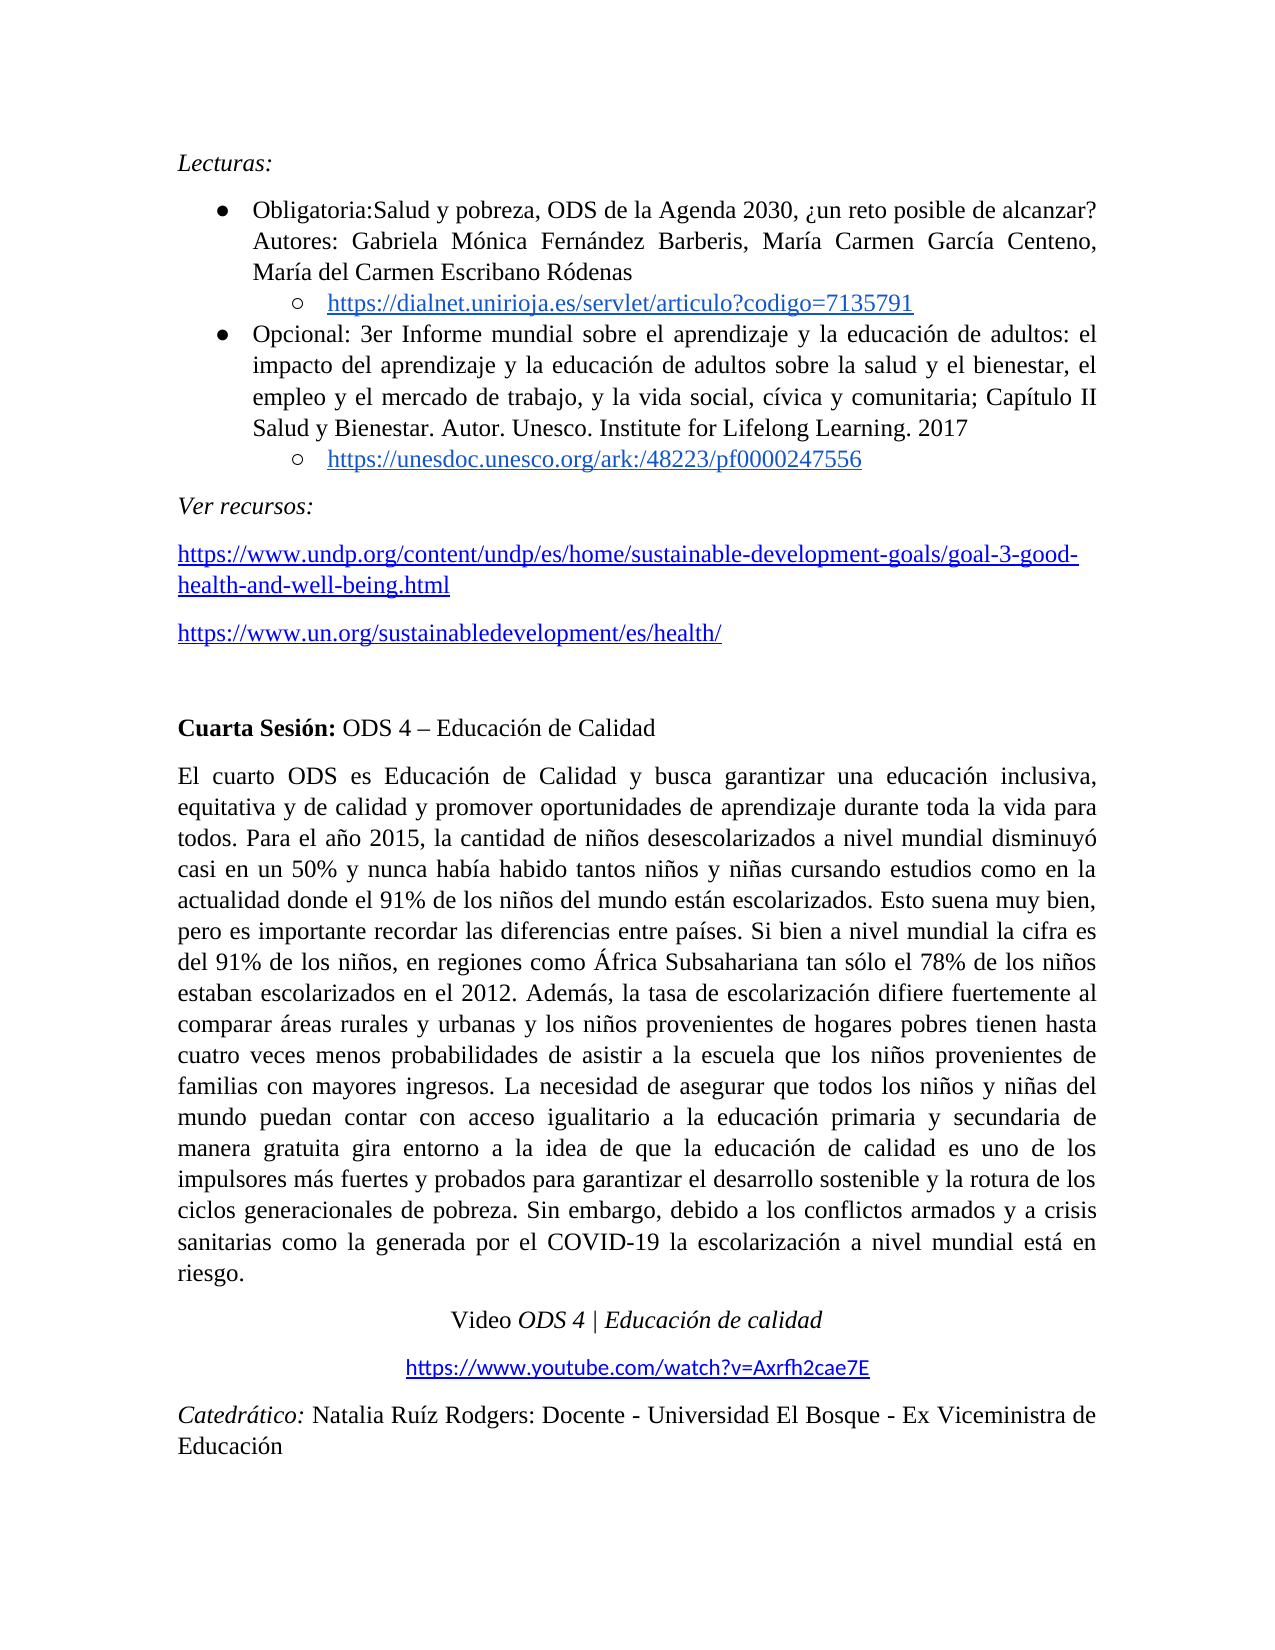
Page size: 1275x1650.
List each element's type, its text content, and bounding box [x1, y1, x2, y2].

text El cuarto ODS es Educación de Calidad y busca garantizar una educación inclusiva, equitativa y de calidad y promover oportunidades de aprendizaje durante toda la vida para todos. Para el año 2015, la cantidad de niños desescolarizados a nivel mundial disminuyó casi en un 50% y nunca había habido tantos niños y niñas cursando estudios como en la actualidad donde el 91% de los niños del mundo están escolarizados. Esto suena muy bien, pero es importante recordar las diferencias entre países. Si bien a nivel mundial la cifra es del 91% de los niños, en regiones como África Subsahariana tan sólo el 78% de los niños estaban escolarizados en el 2012. Además, la tasa de escolarización difiere fuertemente al comparar áreas rurales y urbanas y los niños provenientes de hogares pobres tienen hasta cuatro veces menos probabilidades de asistir a la escuela que los niños provenientes de familias con mayores ingresos. La necesidad de asegurar que todos los niños y niñas del mundo puedan contar con acceso igualitario a la educación primaria y secundaria de manera gratuita gira entorno a la idea de que la educación de calidad es uno de los impulsores más fuertes y probados para garantizar el desarrollo sostenible y la rotura de los ciclos generacionales de pobreza. Sin embargo, debido a los conflictos armados y a crisis sanitarias como la generada por el COVID-19 la escolarización a nivel mundial está en riesgo. [177, 761, 1098, 1286]
text https://www.un.org/sustainabledevelopment/es/health/ [177, 618, 1098, 647]
text Ver recursos: [177, 491, 1098, 520]
text Video ODS 4 | Educación de calidad [177, 1305, 1098, 1334]
text Catedrático: Natalia Ruíz Rodgers: Docente - Universidad El Bosque - Ex Viceministra de Educación [177, 1400, 1098, 1460]
list Opcional: 3er Informe mundial sobre el aprendizaje y la educación de adultos: el impacto del aprendizaje y la educación de adultos sobre la salud y el bienestar, el empleo y el mercado de trabajo, y la vida social, cívica y comunitaria; Capítulo II Salud y Bienestar. Autor. Unesco. Institute for Lifelong Learning. 2017 [215, 319, 1098, 441]
list Obligatoria:Salud y pobreza, ODS de la Agenda 2030, ¿un reto posible de alcanzar? Autores: Gabriela Mónica Fernández Barberis, María Carmen García Centeno, María del Carmen Escribano Ródenas [215, 195, 1098, 286]
list https://unesdoc.unesco.org/ark:/48223/pf0000247556 [290, 444, 1098, 472]
text Lecturas: [177, 148, 1098, 176]
list https://dialnet.unirioja.es/servlet/articulo?codigo=7135791 [290, 288, 1098, 317]
text https://www.youtube.com/watch?v=Axrfh2cae7E [177, 1353, 1098, 1381]
text Cuarta Sesión: ODS 4 – Educación de Calidad [177, 713, 1098, 742]
text https://www.undp.org/content/undp/es/home/sustainable-development-goals/goal-3-good-health-and-well-being.html [177, 539, 1098, 599]
